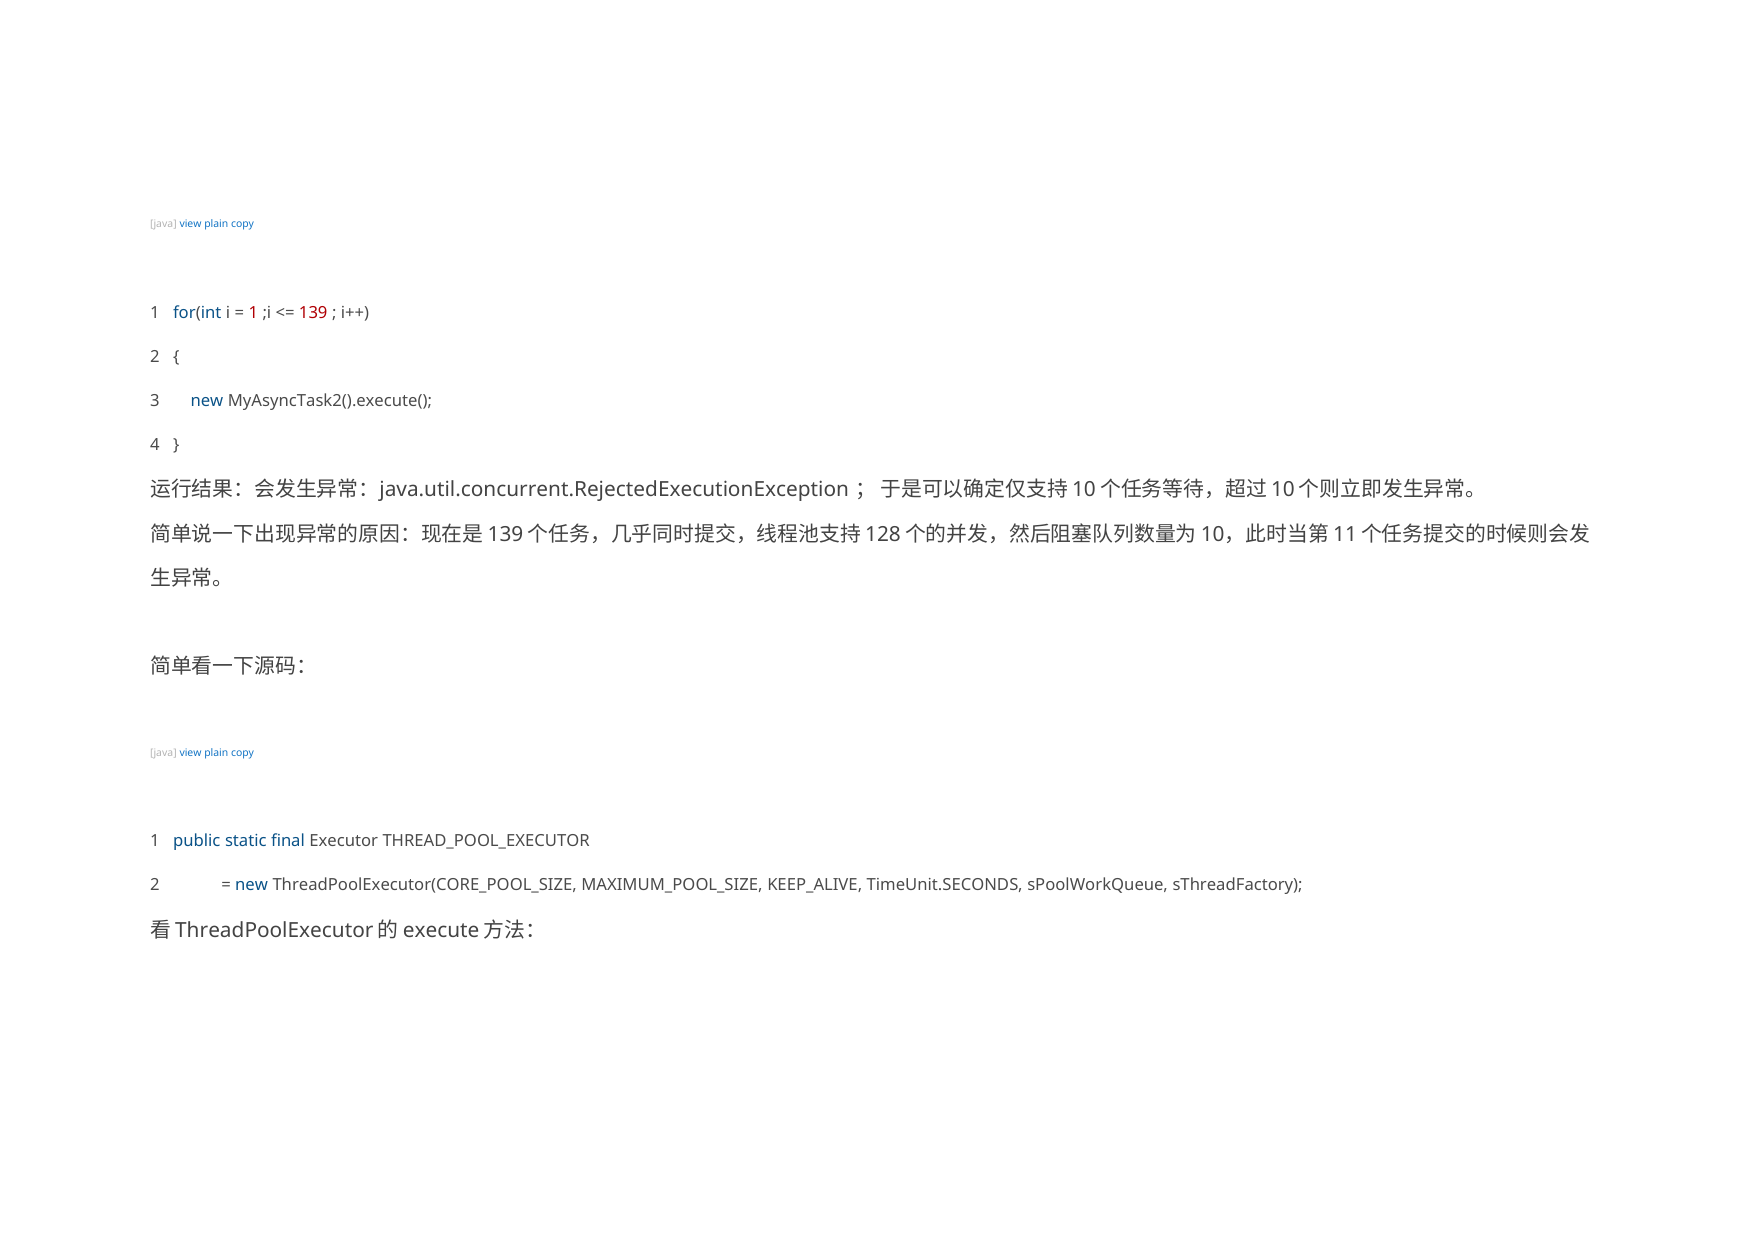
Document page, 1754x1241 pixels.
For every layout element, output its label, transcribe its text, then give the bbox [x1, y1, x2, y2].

list = new ThreadPoolExecutor(CORE_POOL_SIZE, MAXIMUM_POOL_SIZE, KEEP_ALIVE, TimeUnit.SECONDS, sPoolWorkQueue, sThreadFactory); [150, 862, 1604, 906]
list public static final Executor THREAD_POOL_EXECUTOR [150, 818, 1604, 862]
list } [150, 422, 1604, 466]
list { [150, 334, 1604, 378]
list new MyAsyncTask2().execute(); [150, 378, 1604, 422]
list for(int i = 1 ;i <= 139 ; i++) [150, 289, 1604, 334]
text 看ThreadPoolExecutor的execute方法： [150, 906, 1604, 951]
text [java] view plain copy [150, 201, 1604, 246]
text [java] view plain copy [150, 730, 1604, 774]
text 运行结果：会发生异常：java.util.concurrent.RejectedExecutionException ； 于是可以确定仅支持10个任务等待，超过10个则立即发生异常。 [150, 466, 1604, 510]
text 简单说一下出现异常的原因：现在是139个任务，几乎同时提交，线程池支持128个的并发，然后阻塞队列数量为10，此时当第11个任务提交的时候则会发生异常。 [150, 510, 1604, 598]
text 简单看一下源码： [150, 642, 1604, 686]
